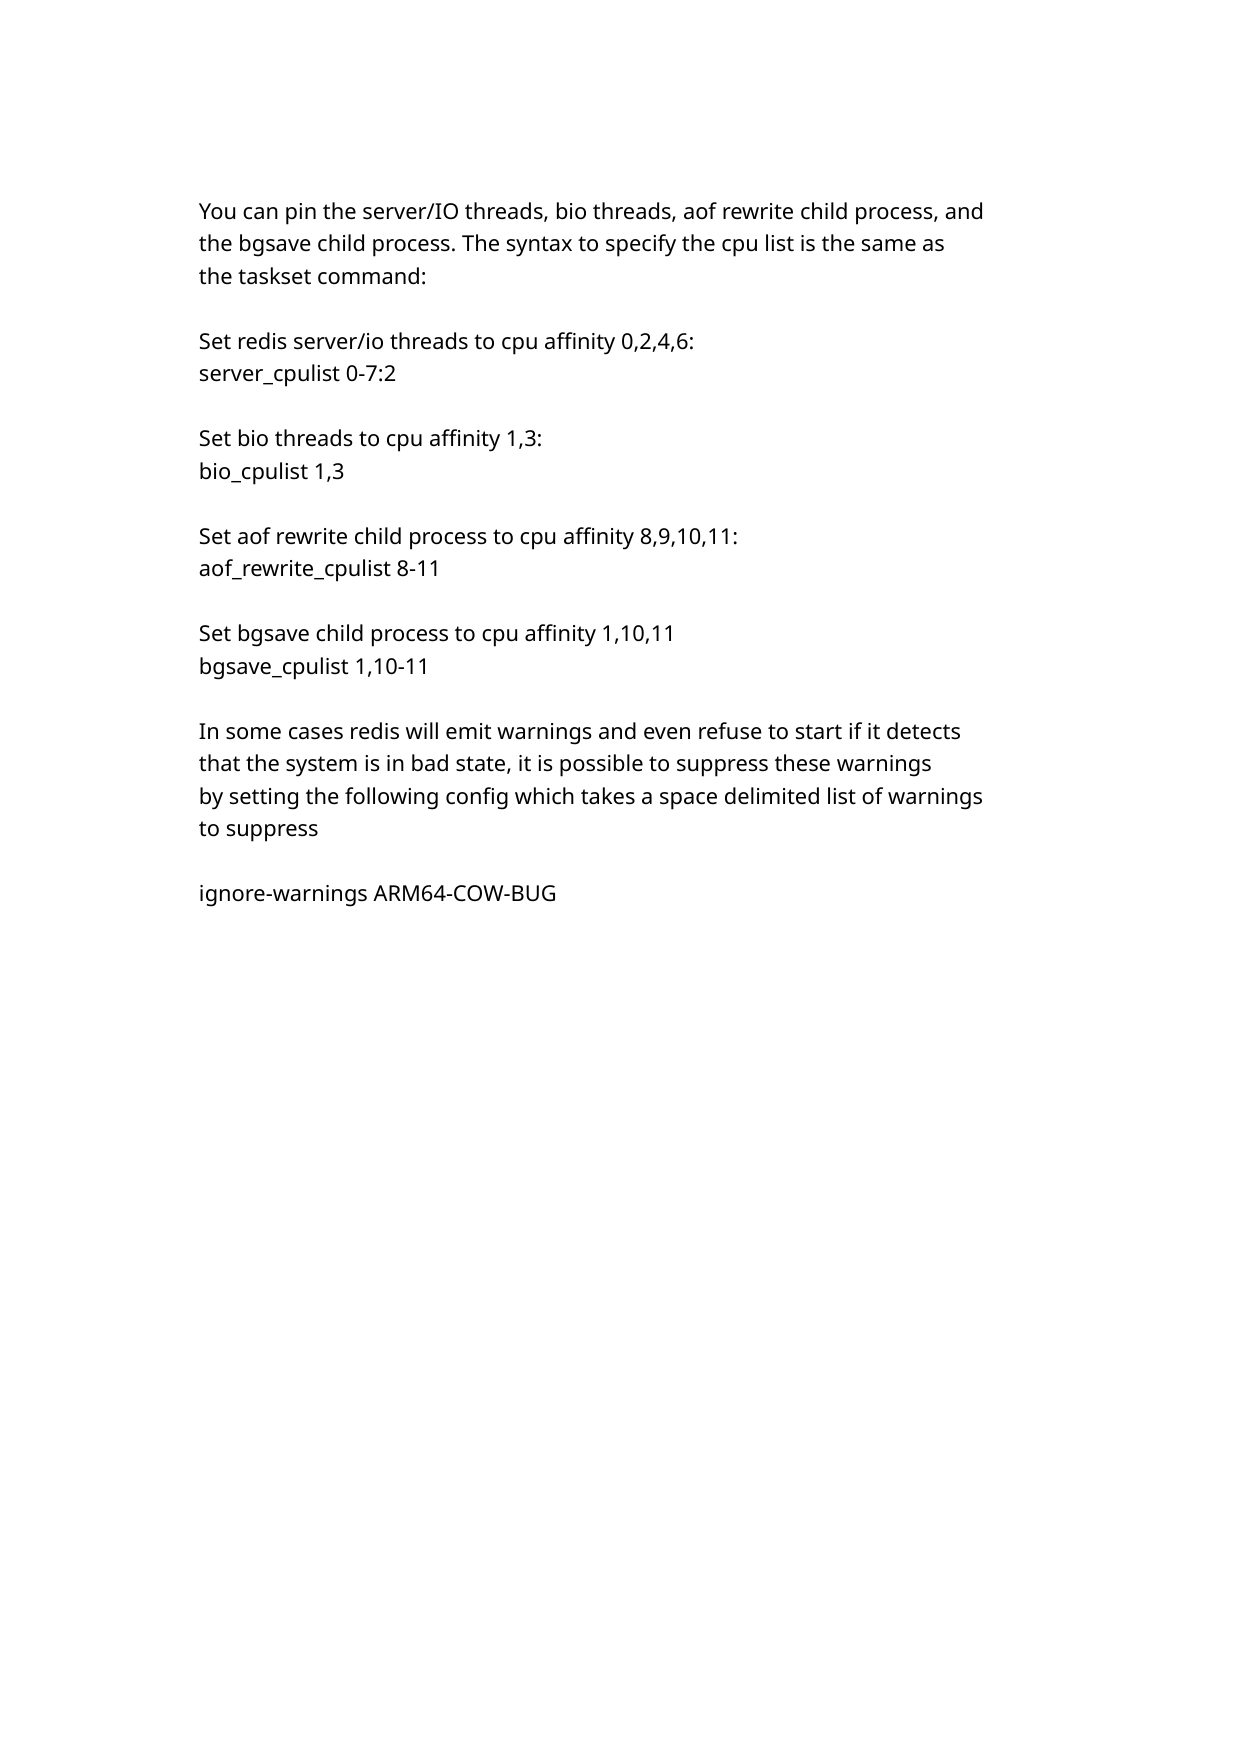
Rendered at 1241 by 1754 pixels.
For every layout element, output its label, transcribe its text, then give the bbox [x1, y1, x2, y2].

text In some cases redis will emit warnings and even refuse to start if it detects [187, 714, 1053, 747]
text aof_rewrite_cpulist 8-11 [187, 552, 1053, 584]
text Set bio threads to cpu affinity 1,3: [187, 422, 1053, 454]
text Set aof rewrite child process to cpu affinity 8,9,10,11: [187, 519, 1053, 552]
text ignore-warnings ARM64-COW-BUG [187, 877, 1053, 909]
text bgsave_cpulist 1,10-11 [187, 649, 1053, 682]
text bio_cpulist 1,3 [187, 454, 1053, 487]
text the bgsave child process. The syntax to specify the cpu list is the same as [187, 227, 1053, 259]
text to suppress [187, 812, 1053, 844]
text that the system is in bad state, it is possible to suppress these warnings [187, 747, 1053, 779]
text the taskset command: [187, 259, 1053, 292]
text Set bgsave child process to cpu affinity 1,10,11 [187, 617, 1053, 649]
text by setting the following config which takes a space delimited list of warnings [187, 779, 1053, 812]
text You can pin the server/IO threads, bio threads, aof rewrite child process, and [187, 194, 1053, 227]
text Set redis server/io threads to cpu affinity 0,2,4,6: [187, 324, 1053, 357]
text server_cpulist 0-7:2 [187, 357, 1053, 389]
